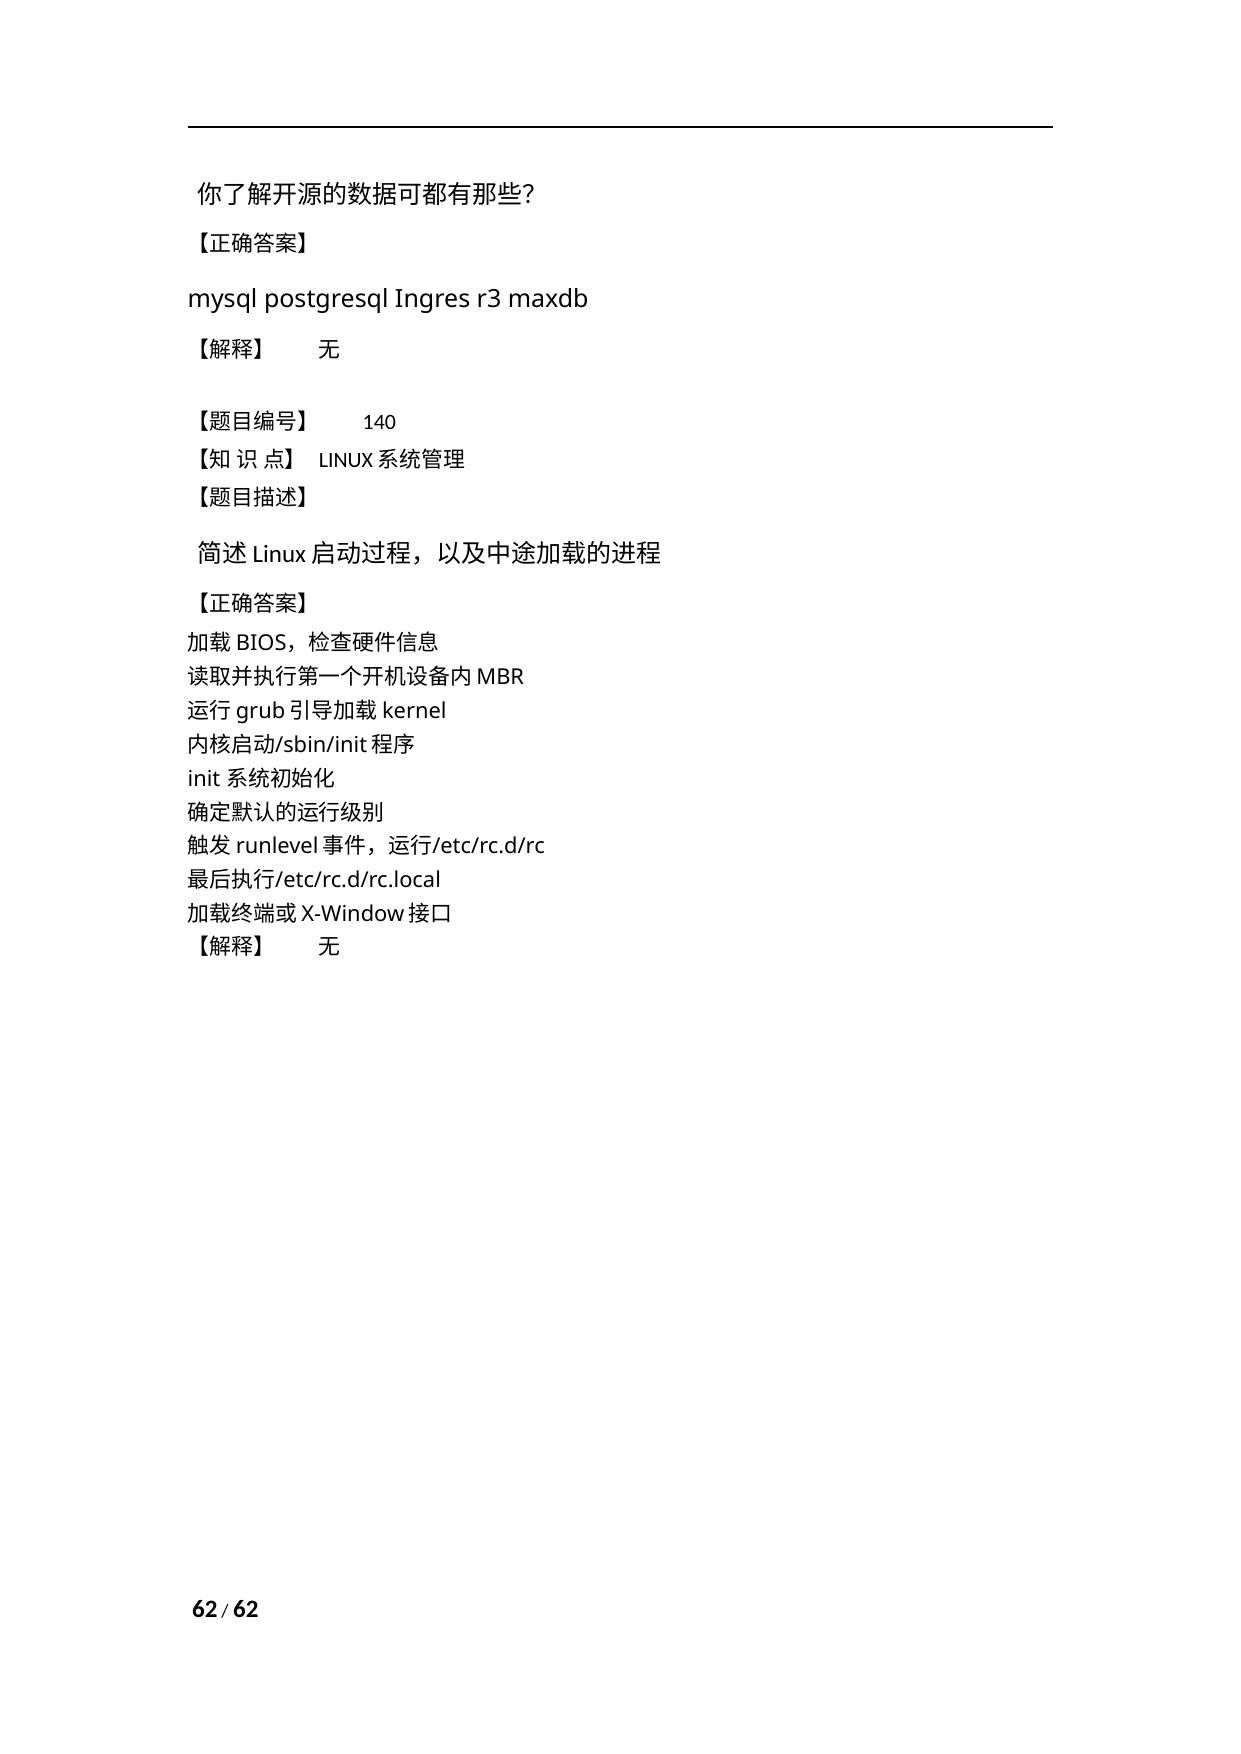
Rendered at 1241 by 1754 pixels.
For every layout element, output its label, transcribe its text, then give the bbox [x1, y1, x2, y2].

text mysql postgresql Ingres r3 maxdb [187, 264, 1053, 332]
text 加载终端或X-Window接口 [187, 895, 1053, 929]
text init 系统初始化 [187, 759, 1053, 793]
text 运行grub引导加载 kernel [187, 692, 1053, 726]
text 触发runlevel事件，运行/etc/rc.d/rc [187, 827, 1053, 861]
text 加载BIOS，检查硬件信息 [187, 624, 1053, 658]
text 你了解开源的数据可都有那些？ [187, 158, 1053, 226]
text 确定默认的运行级别 [187, 793, 1053, 827]
text 【题目描述】 [187, 480, 1053, 512]
text 【解释】 无 [187, 332, 1053, 364]
text 【题目编号】 140 [187, 404, 1053, 436]
text 读取并执行第一个开机设备内MBR [187, 658, 1053, 692]
text 内核启动/sbin/init程序 [187, 726, 1053, 759]
text 【知 识 点】 LINUX系统管理 [187, 442, 1053, 474]
text 【正确答案】 [187, 586, 1053, 617]
text 【正确答案】 [187, 226, 1053, 258]
text 简述Linux启动过程，以及中途加载的进程 [187, 518, 1053, 586]
text 最后执行/etc/rc.d/rc.local [187, 861, 1053, 895]
text 【解释】 无 [187, 929, 1053, 961]
